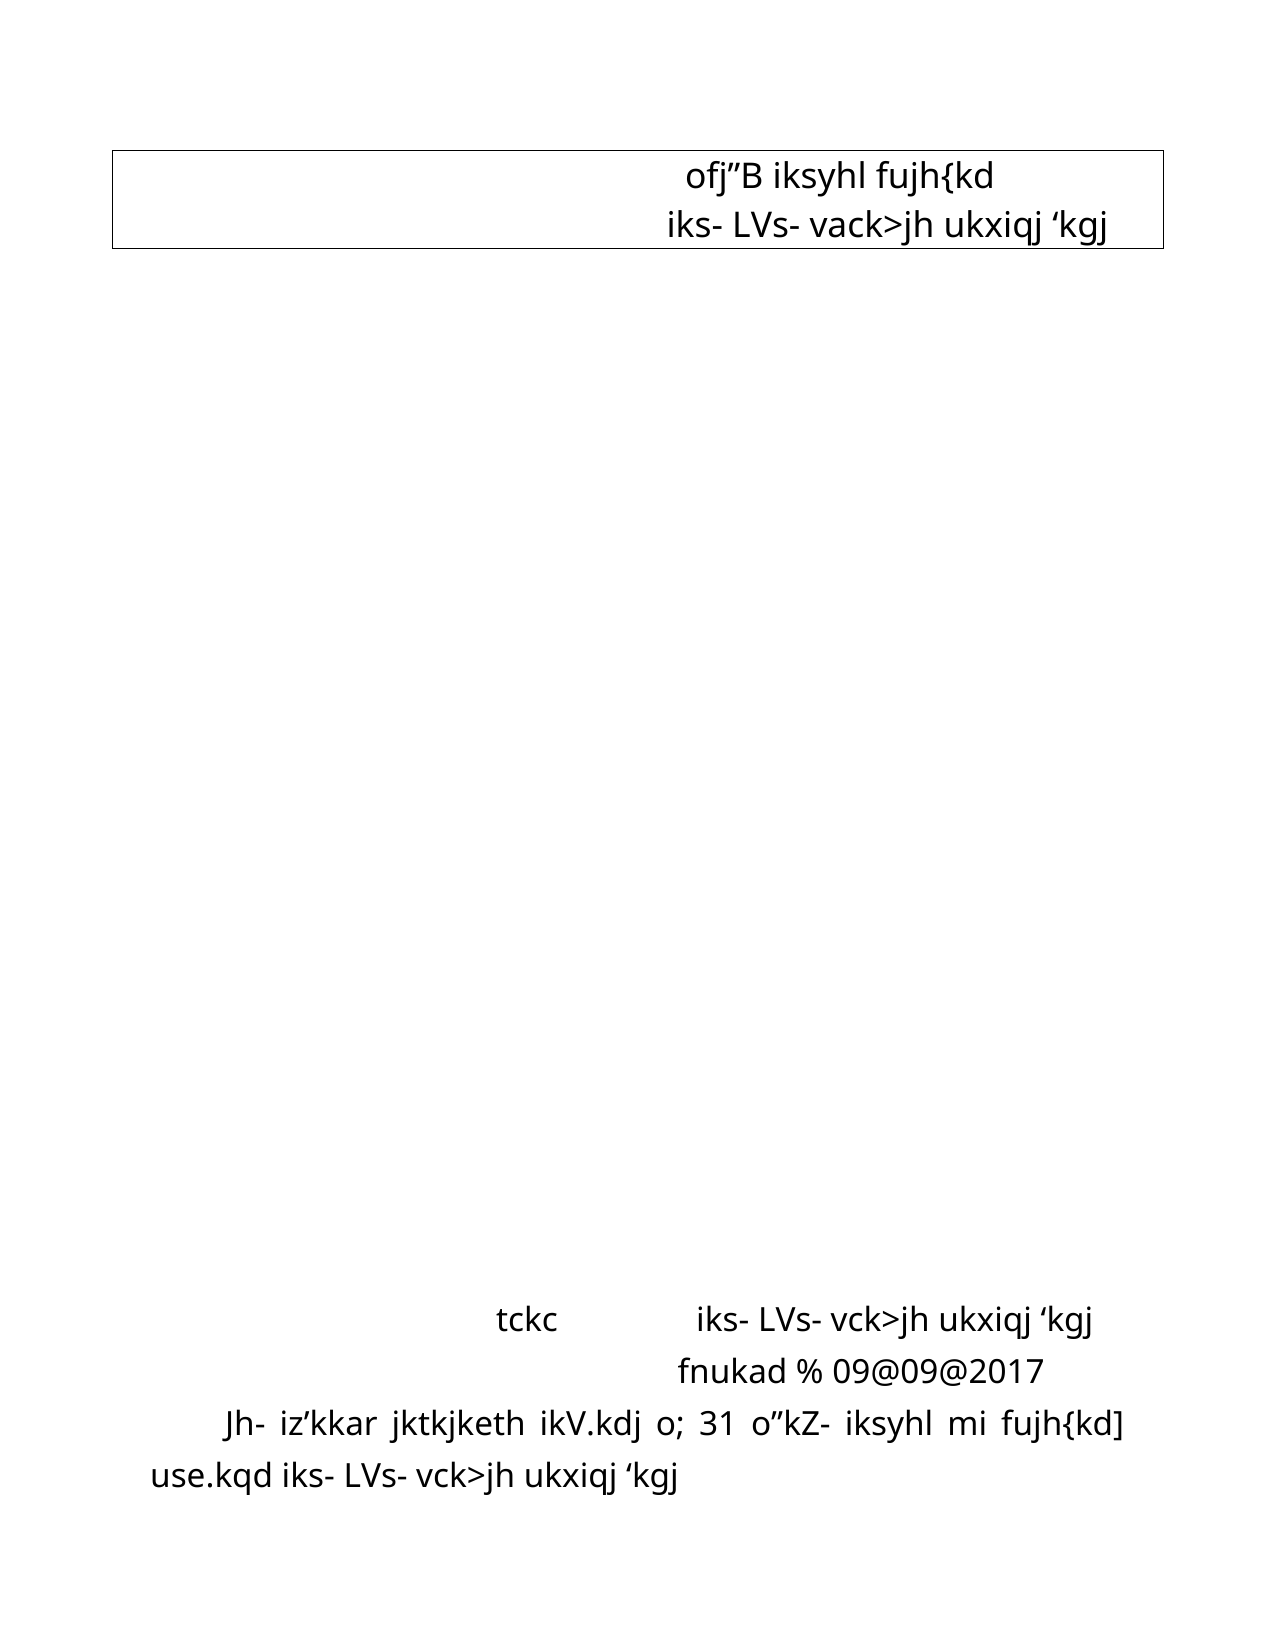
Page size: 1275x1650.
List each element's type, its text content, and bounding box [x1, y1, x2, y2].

text Jh- iz’kkar jktkjketh ikV.kdj o; 31 o”kZ- iksyhl mi fujh{kd] use.kqd iks- LVs- vck>jh ukxiqj ‘kgj [150, 1400, 1125, 1497]
text fnukad % 09@09@2017 [150, 1348, 1125, 1393]
text tckc iks- LVs- vck>jh ukxiqj ‘kgj [150, 1296, 1125, 1341]
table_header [113, 151, 1163, 247]
